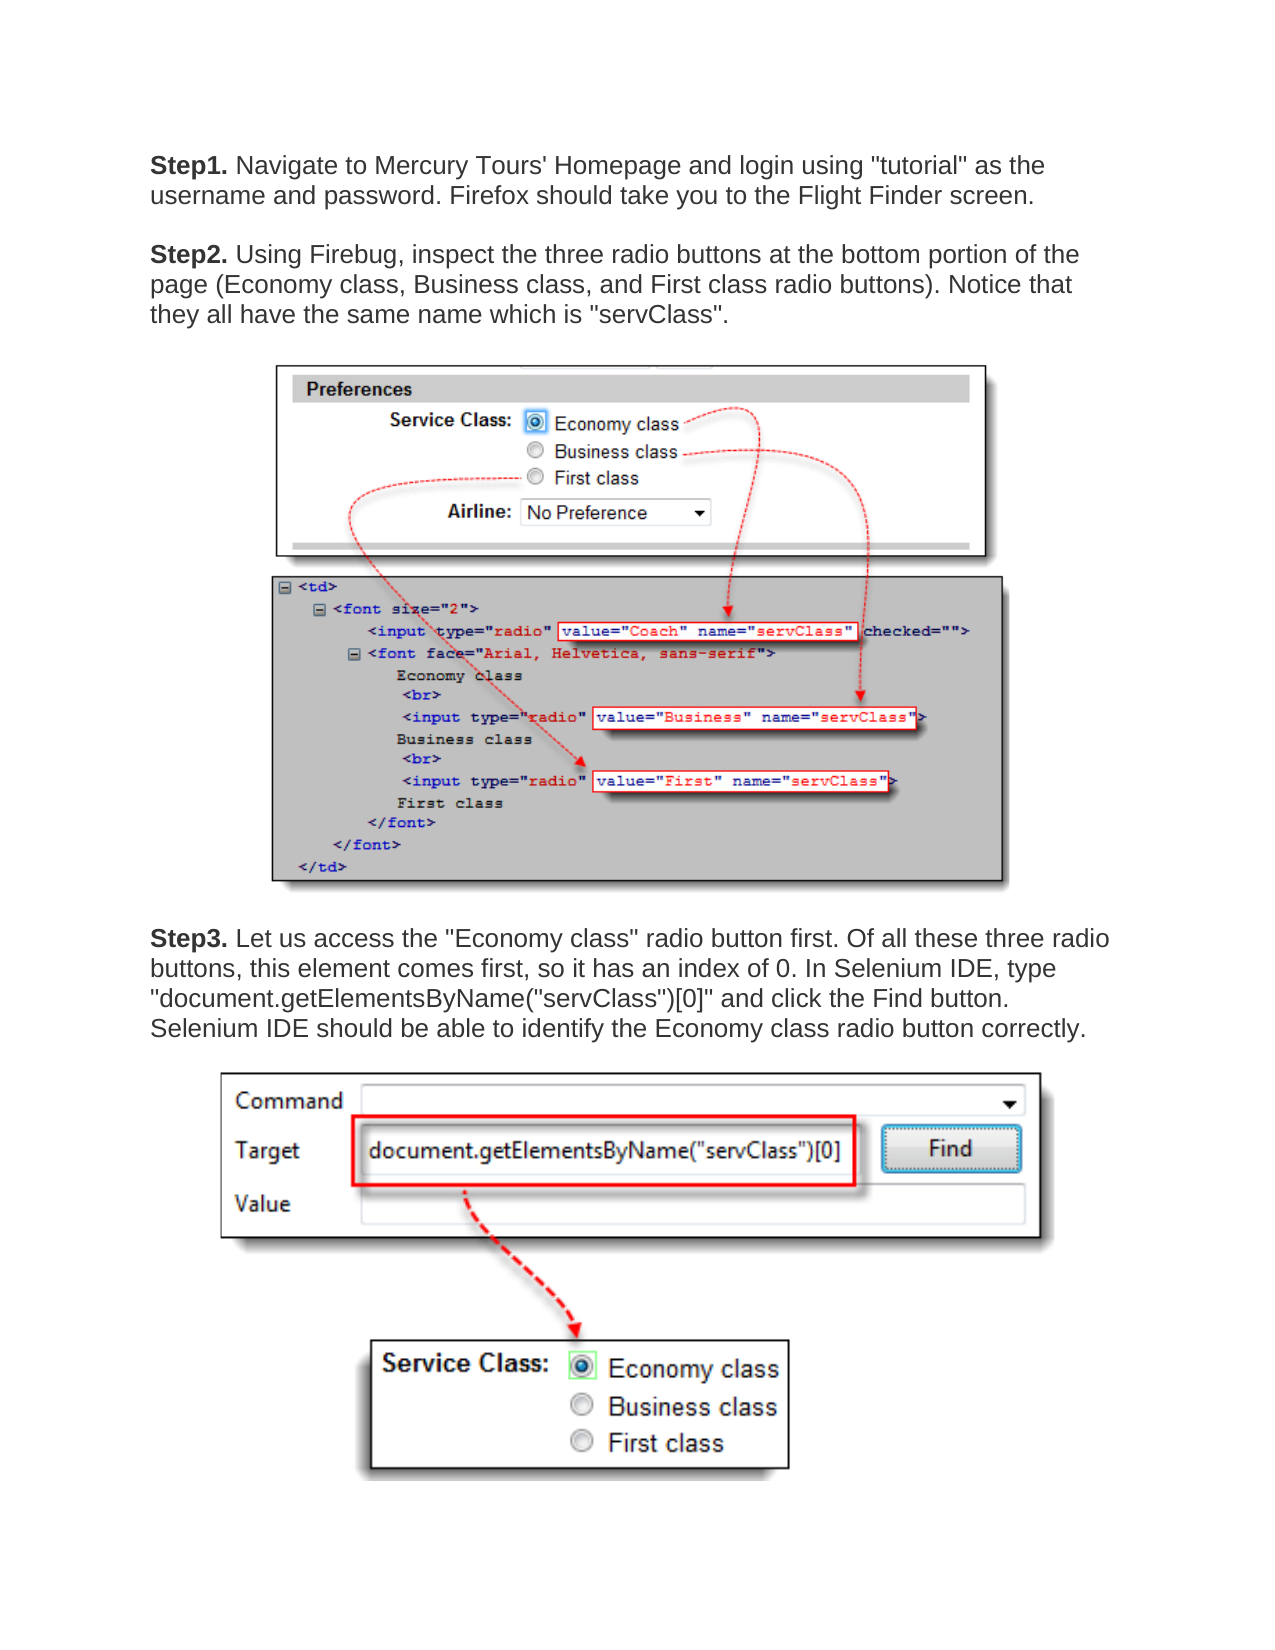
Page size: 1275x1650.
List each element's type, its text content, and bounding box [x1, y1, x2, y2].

text Step3. Let us access the "Economy class" radio button first. Of all these three radio buttons, this element comes first, so it has an index of 0. In Selenium IDE, type "document.getElementsByName("servClass")[0]" and click the Find button. Selenium IDE should be able to identify the Economy class radio button correctly. [150, 923, 1125, 1042]
picture [265, 357, 1010, 894]
picture [220, 1071, 1055, 1481]
text Step2. Using Firebug, inspect the three radio buttons at the bottom portion of the page (Economy class, Business class, and First class radio buttons). Notice that they all have the same name which is "servClass". [150, 239, 1125, 329]
text Step1. Navigate to Mercury Tours' Homepage and login using "tutorial" as the username and password. Firefox should take you to the Flight Finder screen. [150, 150, 1125, 210]
